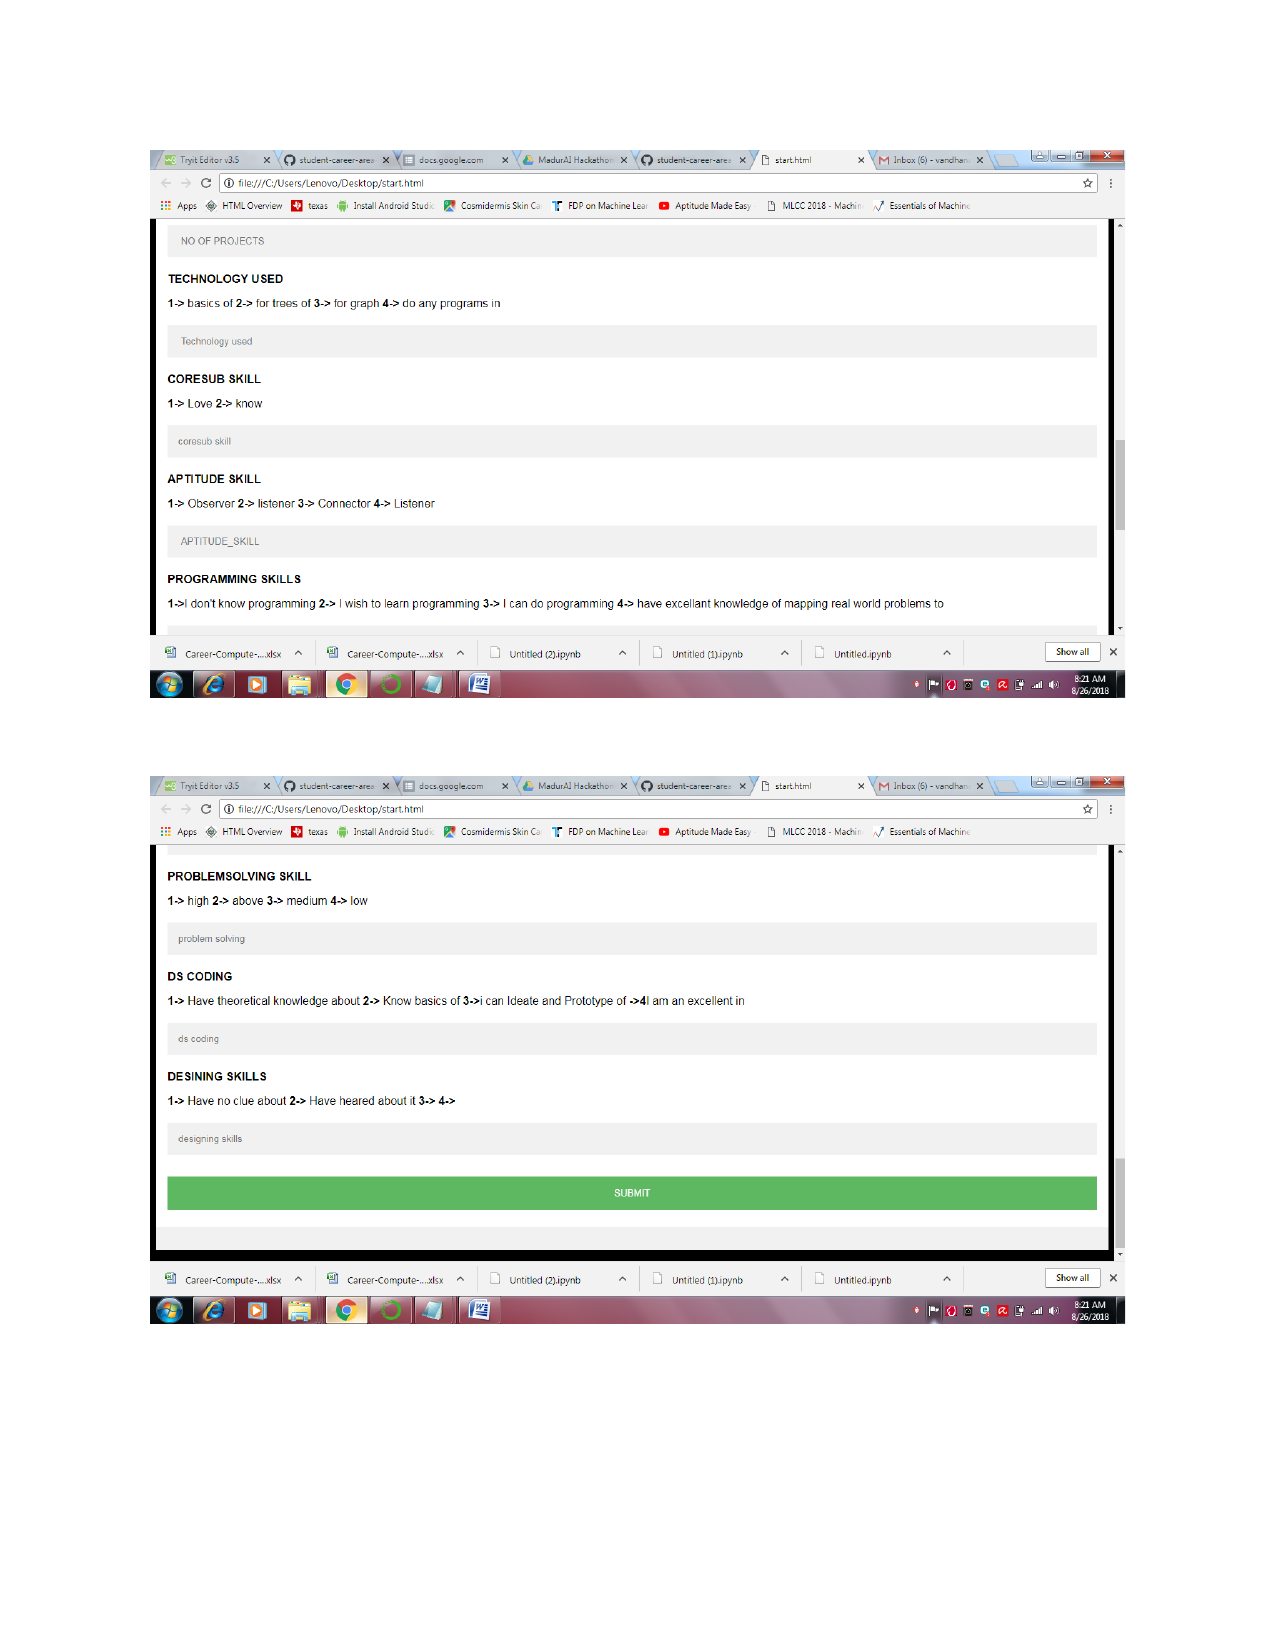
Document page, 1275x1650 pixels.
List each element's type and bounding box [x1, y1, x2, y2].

picture [150, 150, 1125, 698]
picture [150, 776, 1125, 1324]
